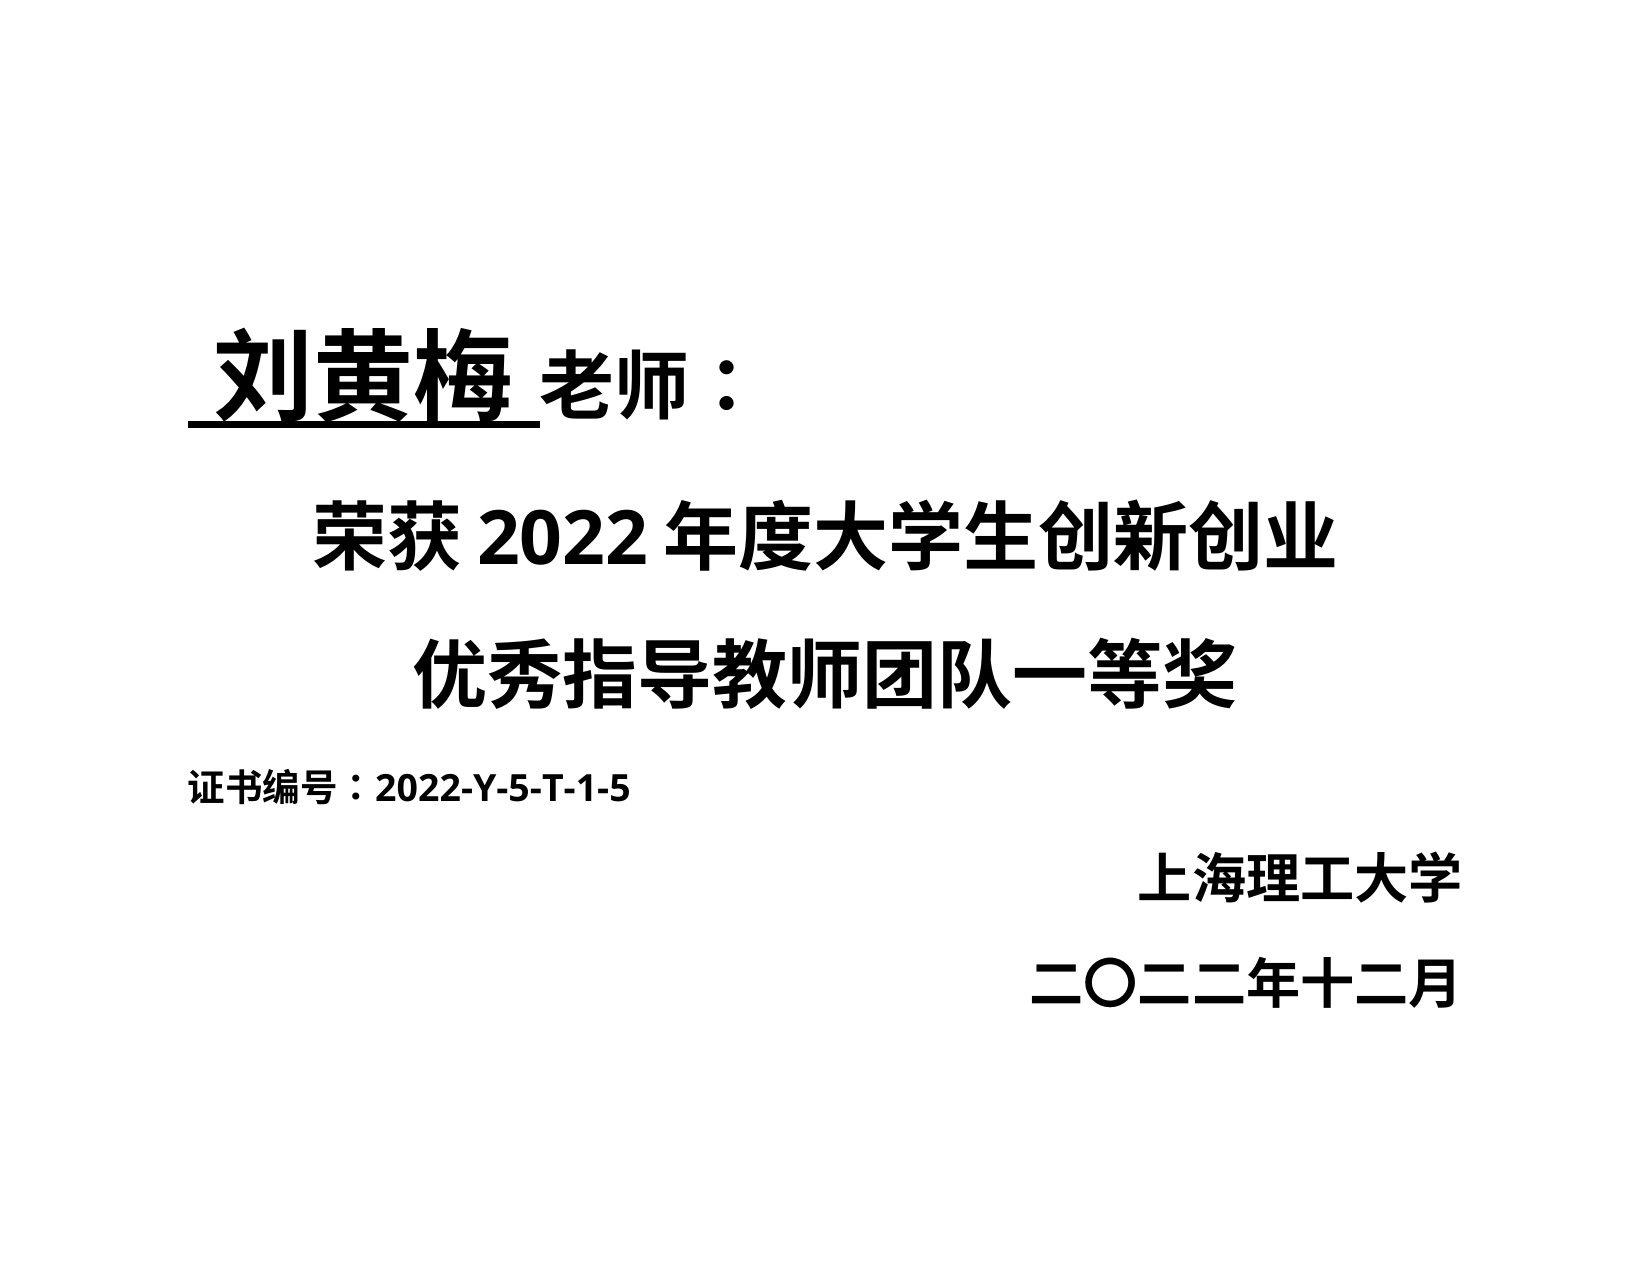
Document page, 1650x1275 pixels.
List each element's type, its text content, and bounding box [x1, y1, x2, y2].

text 上海理工大学 [187, 840, 1462, 914]
text 二〇二二年十二月 [187, 946, 1462, 1020]
text 荣获2022年度大学生创新创业 [187, 484, 1462, 586]
text 刘黄梅 老师： [187, 150, 1462, 443]
text 优秀指导教师团队一等奖 [187, 622, 1462, 725]
text 证书编号：2022-Y-5-T-1-5 [187, 761, 1462, 812]
